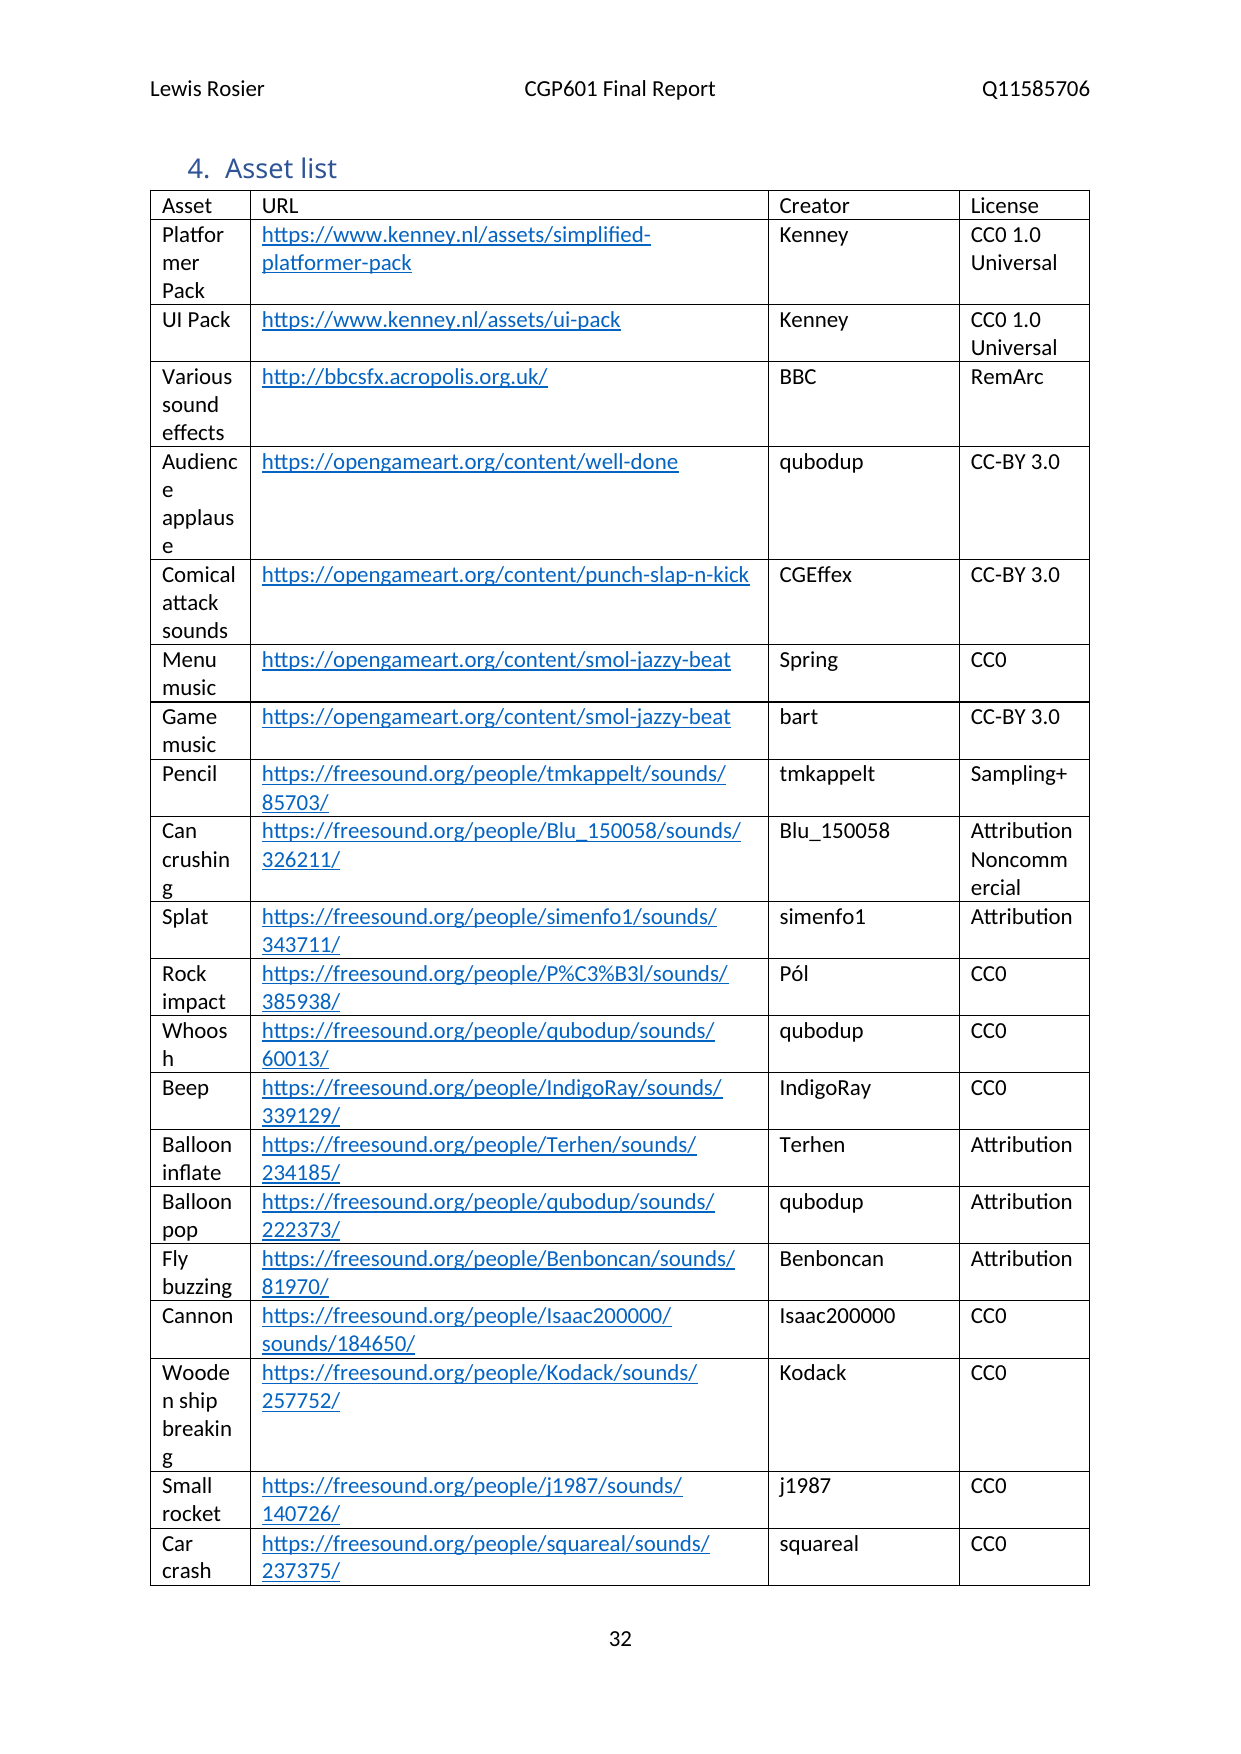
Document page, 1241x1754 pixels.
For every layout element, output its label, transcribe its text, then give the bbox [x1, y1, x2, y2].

table_cell Pól [769, 959, 959, 1015]
table_cell Blu_150058 [769, 817, 959, 901]
table_cell Beep [151, 1073, 250, 1129]
table_header URL [251, 191, 768, 219]
table_cell Balloon inflate [151, 1130, 250, 1186]
table_cell Can crushing [151, 817, 250, 901]
table_cell qubodup [769, 1187, 959, 1243]
table_header License [960, 191, 1089, 219]
table_cell Cannon [151, 1301, 250, 1357]
table_cell https://freesound.org/people/IndigoRay/sounds/339129/ [251, 1073, 768, 1129]
table_cell Game music [151, 703, 250, 758]
table_cell https://freesound.org/people/Kodack/sounds/257752/ [251, 1359, 768, 1471]
table_cell Attribution Noncommercial [960, 817, 1089, 901]
table_cell https://freesound.org/people/qubodup/sounds/60013/ [251, 1016, 768, 1072]
table_cell CC0 [960, 1472, 1089, 1528]
table_cell Kenney [769, 305, 959, 361]
table_cell j1987 [769, 1472, 959, 1528]
table_cell https://freesound.org/people/P%C3%B3l/sounds/385938/ [251, 959, 768, 1015]
table_cell https://freesound.org/people/Blu_150058/sounds/326211/ [251, 817, 768, 901]
table_cell Splat [151, 902, 250, 958]
table_cell CC0 1.0 Universal [960, 220, 1089, 304]
table_cell qubodup [769, 1016, 959, 1072]
table_cell https://freesound.org/people/j1987/sounds/140726/ [251, 1472, 768, 1528]
table_cell Rock impact [151, 959, 250, 1015]
table_cell Fly buzzing [151, 1244, 250, 1300]
table_cell https://freesound.org/people/tmkappelt/sounds/85703/ [251, 760, 768, 816]
table_cell Whoosh [151, 1016, 250, 1072]
table_cell Pencil [151, 760, 250, 816]
table_cell CC0 [960, 1073, 1089, 1129]
subtitle Asset list [187, 150, 1090, 187]
table_cell http://bbcsfx.acropolis.org.uk/ [251, 362, 768, 446]
table_cell squareal [769, 1529, 959, 1585]
table_cell Car crash [151, 1529, 250, 1585]
table_cell CGEffex [769, 560, 959, 644]
table_cell CC0 [960, 1529, 1089, 1585]
table_cell qubodup [769, 447, 959, 559]
table_cell RemArc [960, 362, 1089, 446]
table_cell Attribution [960, 1187, 1089, 1243]
table_cell tmkappelt [769, 760, 959, 816]
table_cell https://freesound.org/people/Isaac200000/sounds/184650/ [251, 1301, 768, 1357]
table_cell Kodack [769, 1359, 959, 1471]
table_cell simenfo1 [769, 902, 959, 958]
table_cell Spring [769, 645, 959, 701]
table_cell Benboncan [769, 1244, 959, 1300]
table_cell https://www.kenney.nl/assets/simplified-platformer-pack [251, 220, 768, 304]
table_cell CC0 [960, 1301, 1089, 1357]
table_cell Terhen [769, 1130, 959, 1186]
table_cell Small rocket [151, 1472, 250, 1528]
table_cell CC0 1.0 Universal [960, 305, 1089, 361]
table_cell bart [769, 703, 959, 758]
table_cell Attribution [960, 1244, 1089, 1300]
table_header Asset [151, 191, 250, 219]
table_cell https://opengameart.org/content/smol-jazzy-beat [251, 703, 768, 758]
table_cell https://freesound.org/people/Benboncan/sounds/81970/ [251, 1244, 768, 1300]
table_cell Audience applause [151, 447, 250, 559]
table_cell BBC [769, 362, 959, 446]
table_cell CC0 [960, 1359, 1089, 1471]
table_cell Balloon pop [151, 1187, 250, 1243]
table_cell Kenney [769, 220, 959, 304]
table_cell CC-BY 3.0 [960, 447, 1089, 559]
table_cell Menu music [151, 645, 250, 701]
table_cell Sampling+ [960, 760, 1089, 816]
table_cell IndigoRay [769, 1073, 959, 1129]
table_cell https://opengameart.org/content/smol-jazzy-beat [251, 645, 768, 701]
table_cell Attribution [960, 902, 1089, 958]
table_cell CC0 [960, 959, 1089, 1015]
table_cell https://opengameart.org/content/punch-slap-n-kick [251, 560, 768, 644]
table_cell Various sound effects [151, 362, 250, 446]
table_cell Wooden ship breaking [151, 1359, 250, 1471]
table_cell CC-BY 3.0 [960, 703, 1089, 758]
table_cell https://freesound.org/people/simenfo1/sounds/343711/ [251, 902, 768, 958]
table_cell https://freesound.org/people/squareal/sounds/237375/ [251, 1529, 768, 1585]
table_cell Attribution [960, 1130, 1089, 1186]
table_cell CC-BY 3.0 [960, 560, 1089, 644]
table_cell Platformer Pack [151, 220, 250, 304]
table_cell CC0 [960, 1016, 1089, 1072]
table_cell Comical attack sounds [151, 560, 250, 644]
table_cell https://freesound.org/people/Terhen/sounds/234185/ [251, 1130, 768, 1186]
table_cell Isaac200000 [769, 1301, 959, 1357]
table_cell UI Pack [151, 305, 250, 361]
table_cell https://www.kenney.nl/assets/ui-pack [251, 305, 768, 361]
table_header Creator [769, 191, 959, 219]
table_cell https://opengameart.org/content/well-done [251, 447, 768, 559]
table_cell https://freesound.org/people/qubodup/sounds/222373/ [251, 1187, 768, 1243]
table_cell CC0 [960, 645, 1089, 701]
